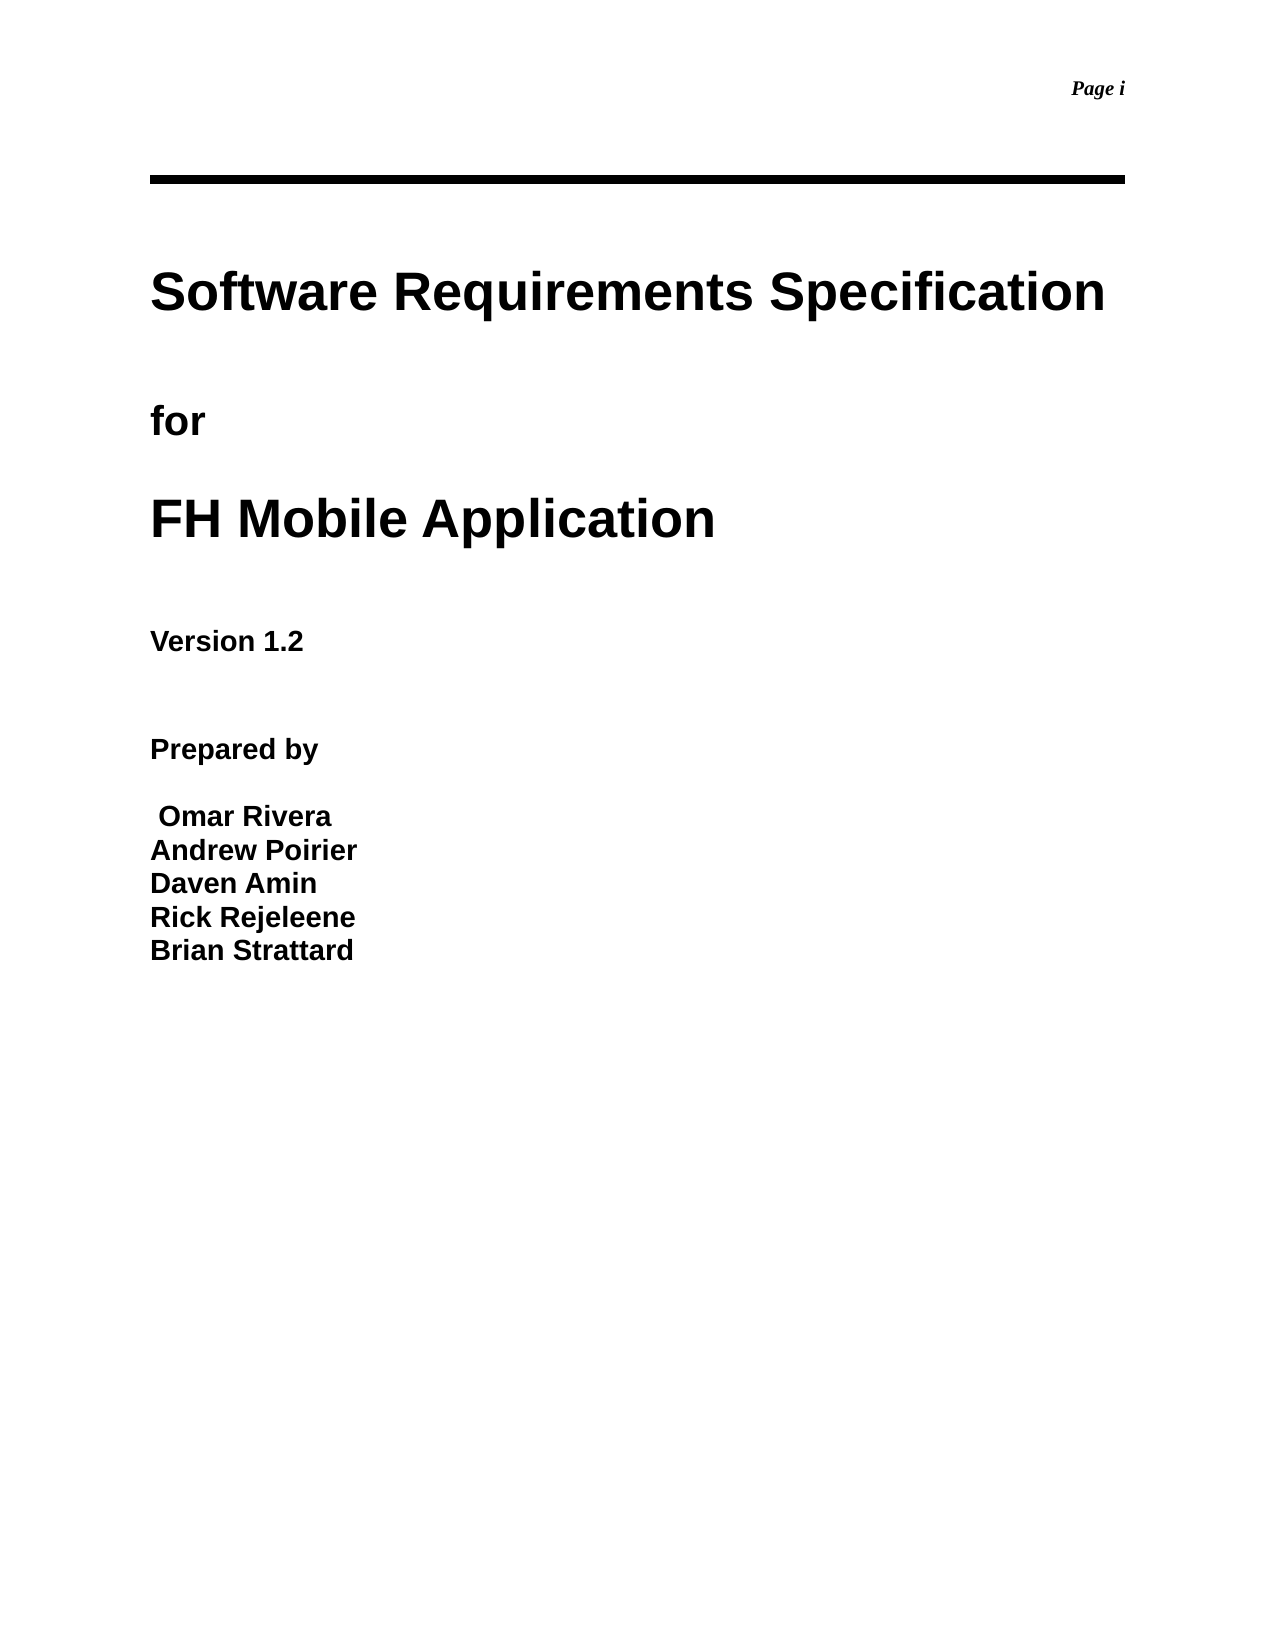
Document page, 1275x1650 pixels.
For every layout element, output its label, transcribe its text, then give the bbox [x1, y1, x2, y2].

title for [150, 397, 1125, 444]
text Version 1.2 [150, 623, 1125, 657]
text Omar Rivera [150, 799, 1125, 833]
title FH Mobile Application [150, 486, 1125, 548]
text Andrew Poirier [150, 833, 1125, 866]
text Daven Amin [150, 866, 1125, 900]
text Brian Strattard [150, 933, 1125, 967]
text Rick Rejeleene [150, 900, 1125, 933]
text Prepared by [150, 732, 1125, 766]
title Software Requirements Specification [150, 259, 1125, 322]
